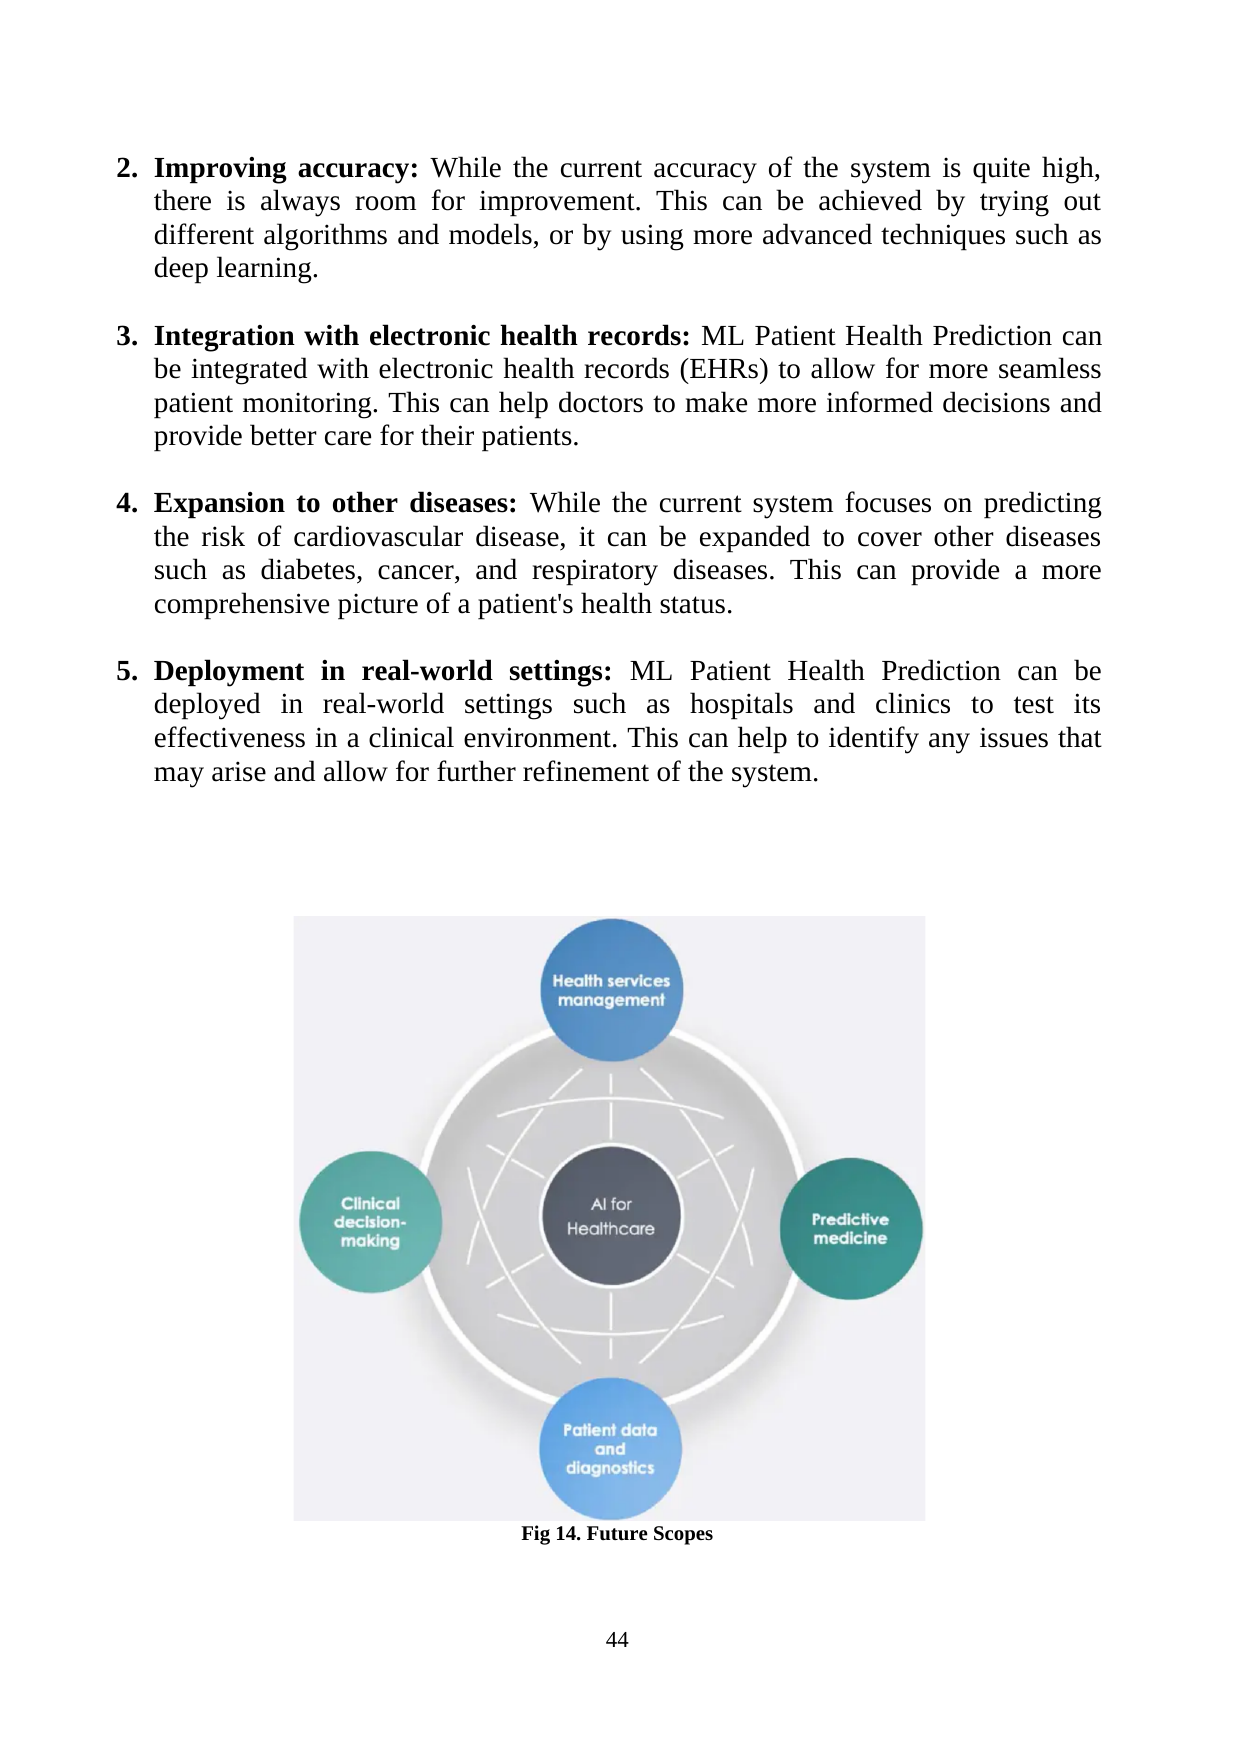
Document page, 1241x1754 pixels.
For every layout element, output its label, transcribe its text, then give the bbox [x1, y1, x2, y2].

list Expansion to other diseases: While the current system focuses on predicting the risk of cardiovascular disease, it can be expanded to cover other diseases such as diabetes, cancer, and respiratory diseases. This can provide a more comprehensive picture of a patient's health status. [116, 485, 1103, 619]
list Improving accuracy: While the current accuracy of the system is quite high, there is always room for improvement. This can be achieved by trying out different algorithms and models, or by using more advanced techniques such as deep learning. [116, 150, 1103, 284]
list Integration with electronic health records: ML Patient Health Prediction can be integrated with electronic health records (EHRs) to allow for more seamless patient monitoring. This can help doctors to make more informed decisions and provide better care for their patients. [116, 318, 1103, 452]
list Deployment in real-world settings: ML Patient Health Prediction can be deployed in real-world settings such as hospitals and clinics to test its effectiveness in a clinical environment. This can help to identify any issues that may arise and allow for further refinement of the system. [116, 653, 1103, 787]
text Fig 14. Future Scopes [131, 1521, 1103, 1545]
picture [293, 916, 926, 1521]
